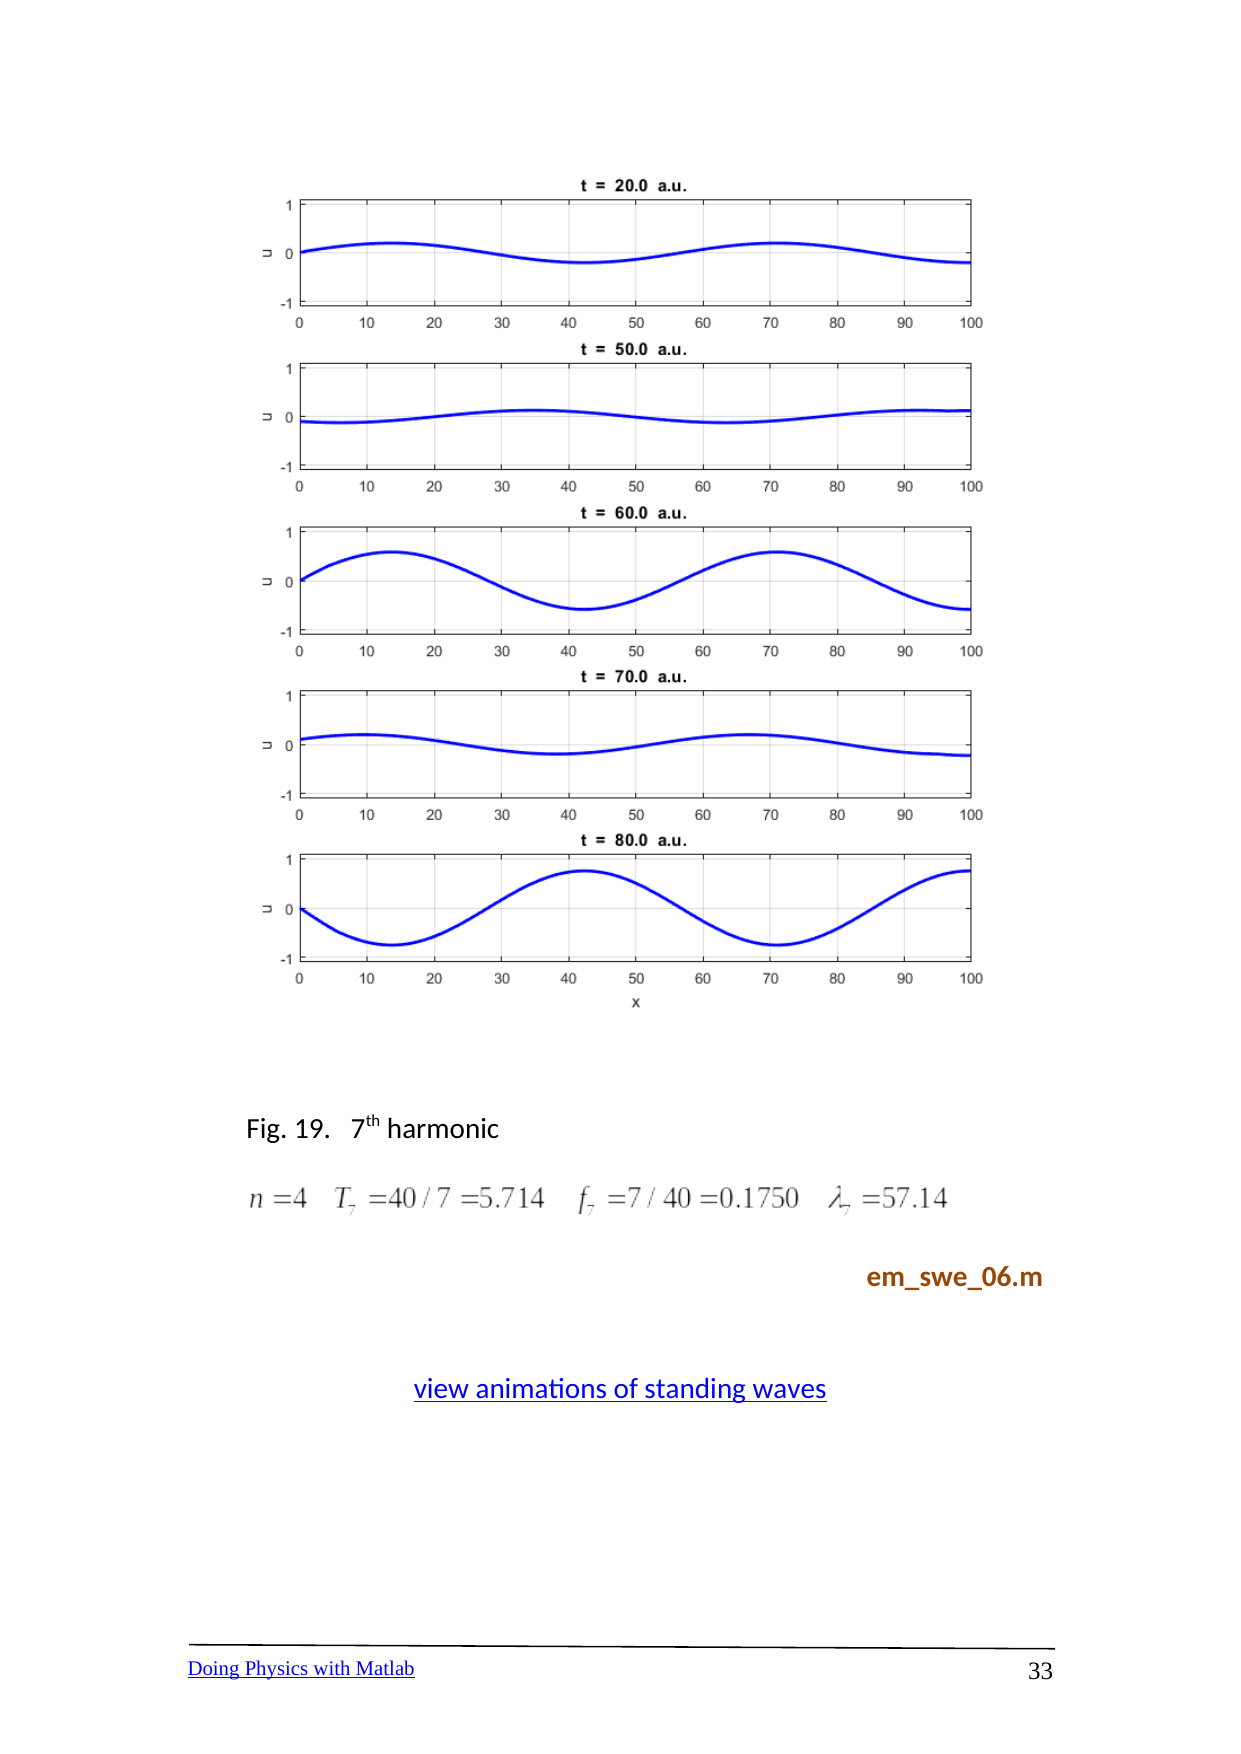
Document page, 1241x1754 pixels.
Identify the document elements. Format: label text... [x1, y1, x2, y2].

picture [187, 118, 1053, 1066]
text Fig. 19. 7th harmonic [187, 1110, 1053, 1146]
text view animations of standing waves [187, 1370, 1053, 1406]
text em_swe_06.m [246, 1258, 1058, 1294]
